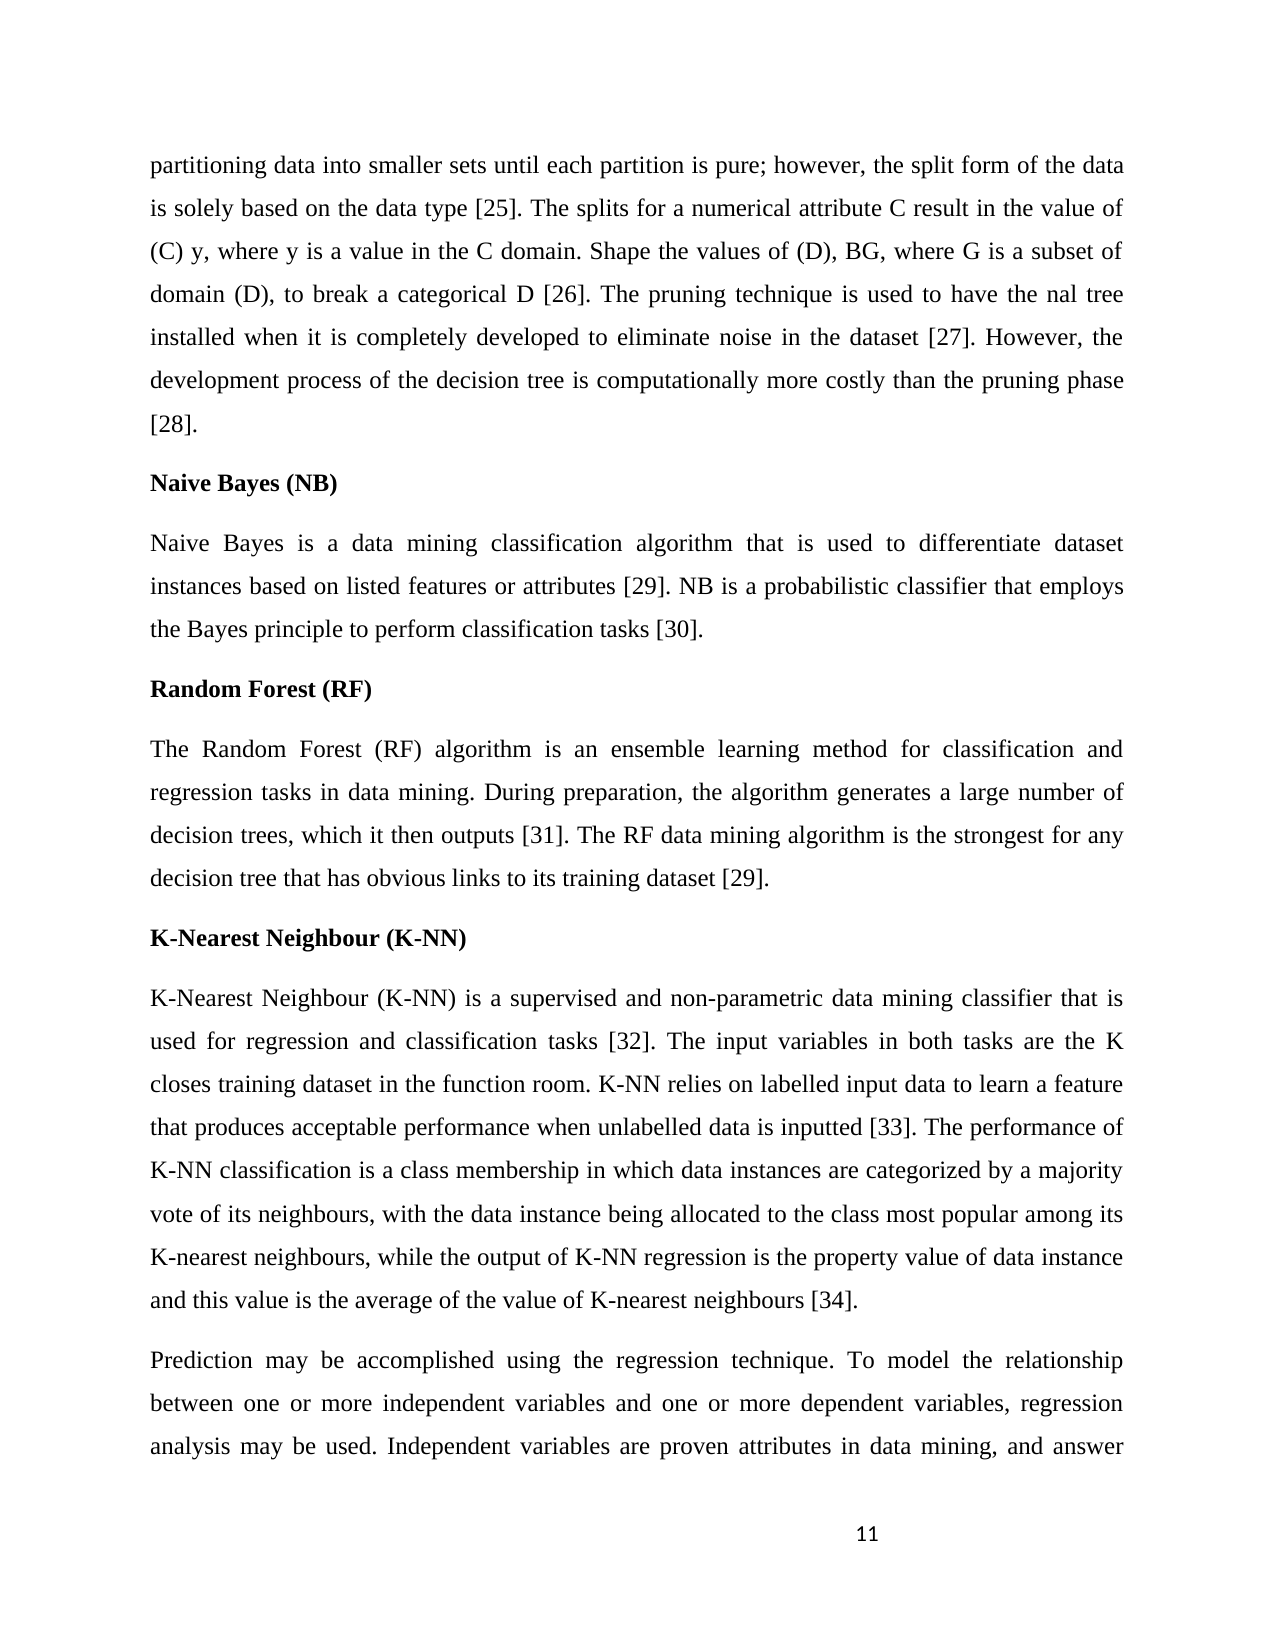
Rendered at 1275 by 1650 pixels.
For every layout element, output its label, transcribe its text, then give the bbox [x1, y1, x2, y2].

text Random Forest (RF) [150, 674, 1125, 703]
text The Random Forest (RF) algorithm is an ensemble learning method for classification and regression tasks in data mining. During preparation, the algorithm generates a large number of decision trees, which it then outputs [31]. The RF data mining algorithm is the strongest for any decision tree that has obvious links to its training dataset [29]. [150, 734, 1125, 892]
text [150, 150, 1125, 437]
text Naive Bayes (NB) [150, 468, 1125, 497]
text K-Nearest Neighbour (K-NN) is a supervised and non-parametric data mining classifier that is used for regression and classification tasks [32]. The input variables in both tasks are the K closes training dataset in the function room. K-NN relies on labelled input data to learn a feature that produces acceptable performance when unlabelled data is inputted [33]. The performance of K-NN classification is a class membership in which data instances are categorized by a majority vote of its neighbours, with the data instance being allocated to the class most popular among its K-nearest neighbours, while the output of K-NN regression is the property value of data instance and this value is the average of the value of K-nearest neighbours [34]. [150, 983, 1125, 1314]
text K-Nearest Neighbour (K-NN) [150, 923, 1125, 952]
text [150, 1345, 1125, 1460]
text Naive Bayes is a data mining classification algorithm that is used to differentiate dataset instances based on listed features or attributes [29]. NB is a probabilistic classifier that employs the Bayes principle to perform classification tasks [30]. [150, 528, 1125, 643]
